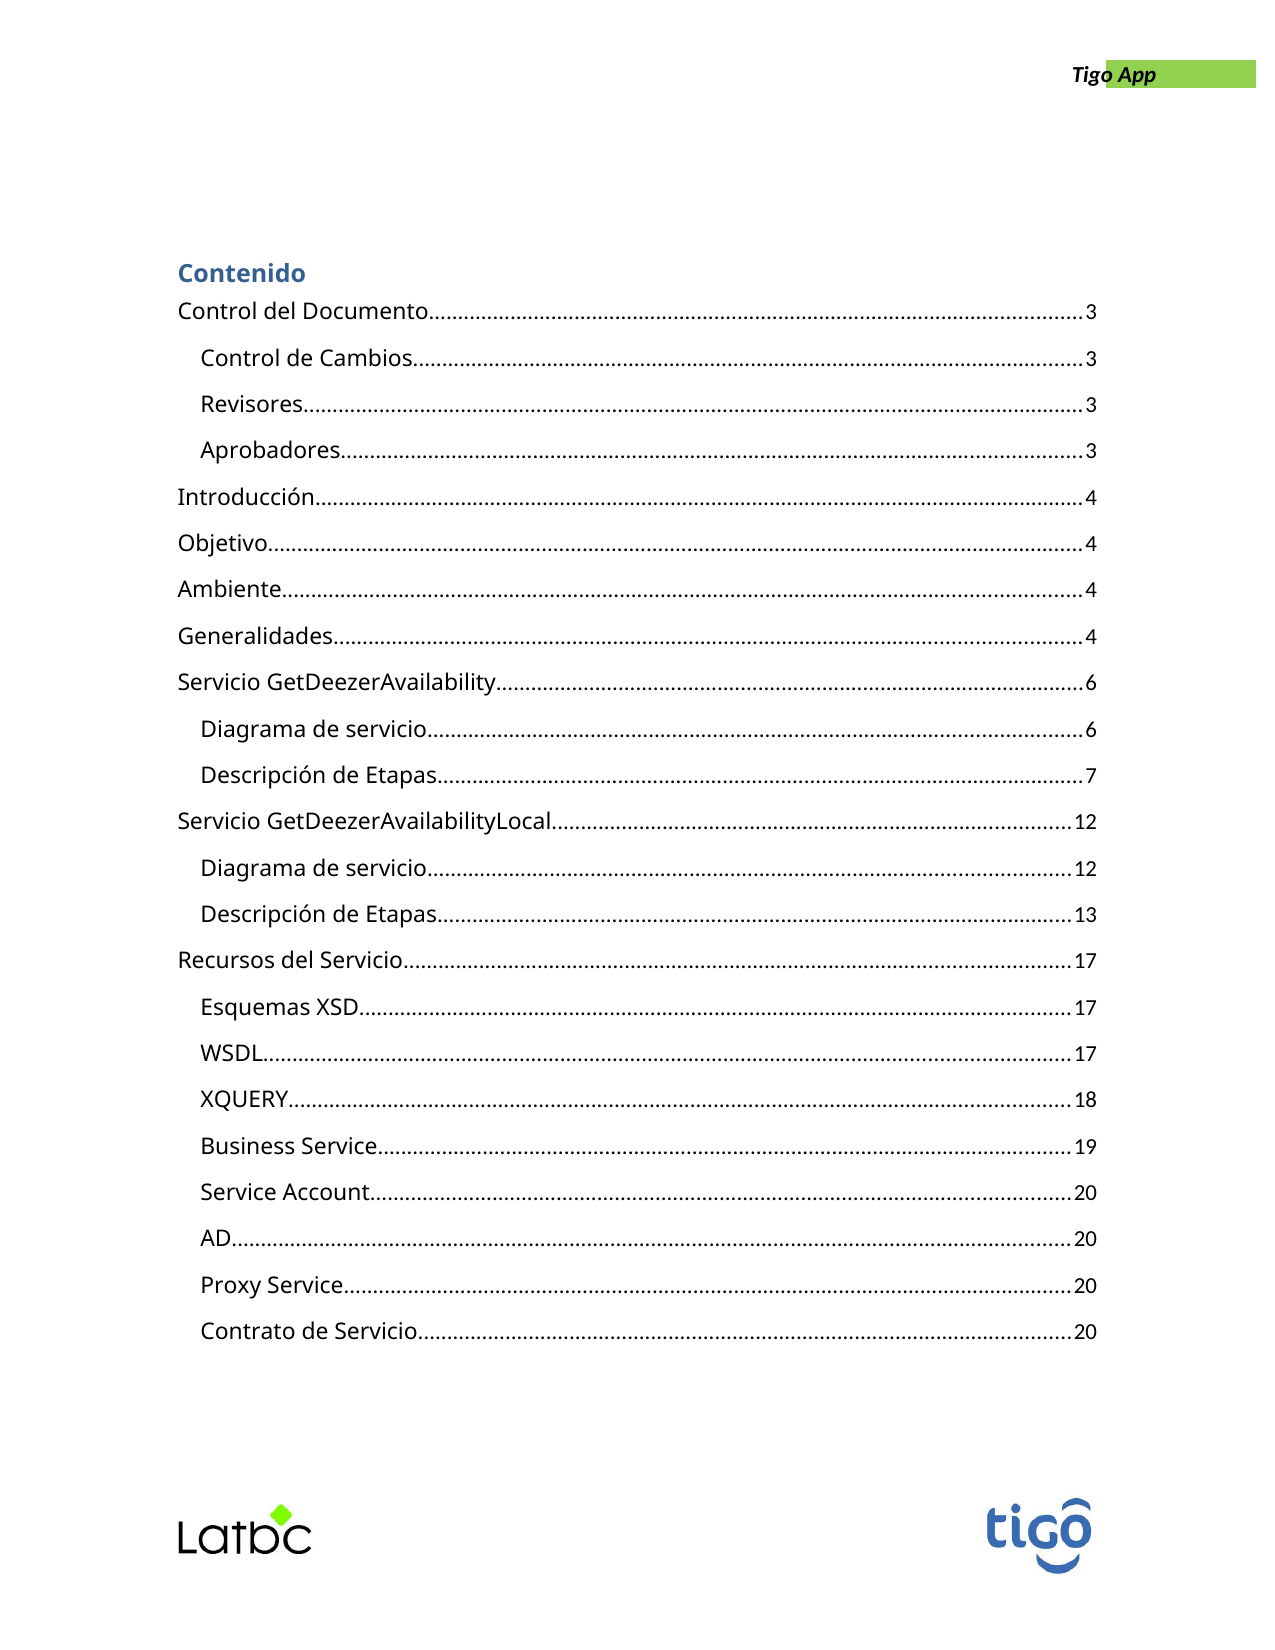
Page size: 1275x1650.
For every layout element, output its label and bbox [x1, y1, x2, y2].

picture [177, 1487, 314, 1577]
picture [980, 1485, 1094, 1577]
